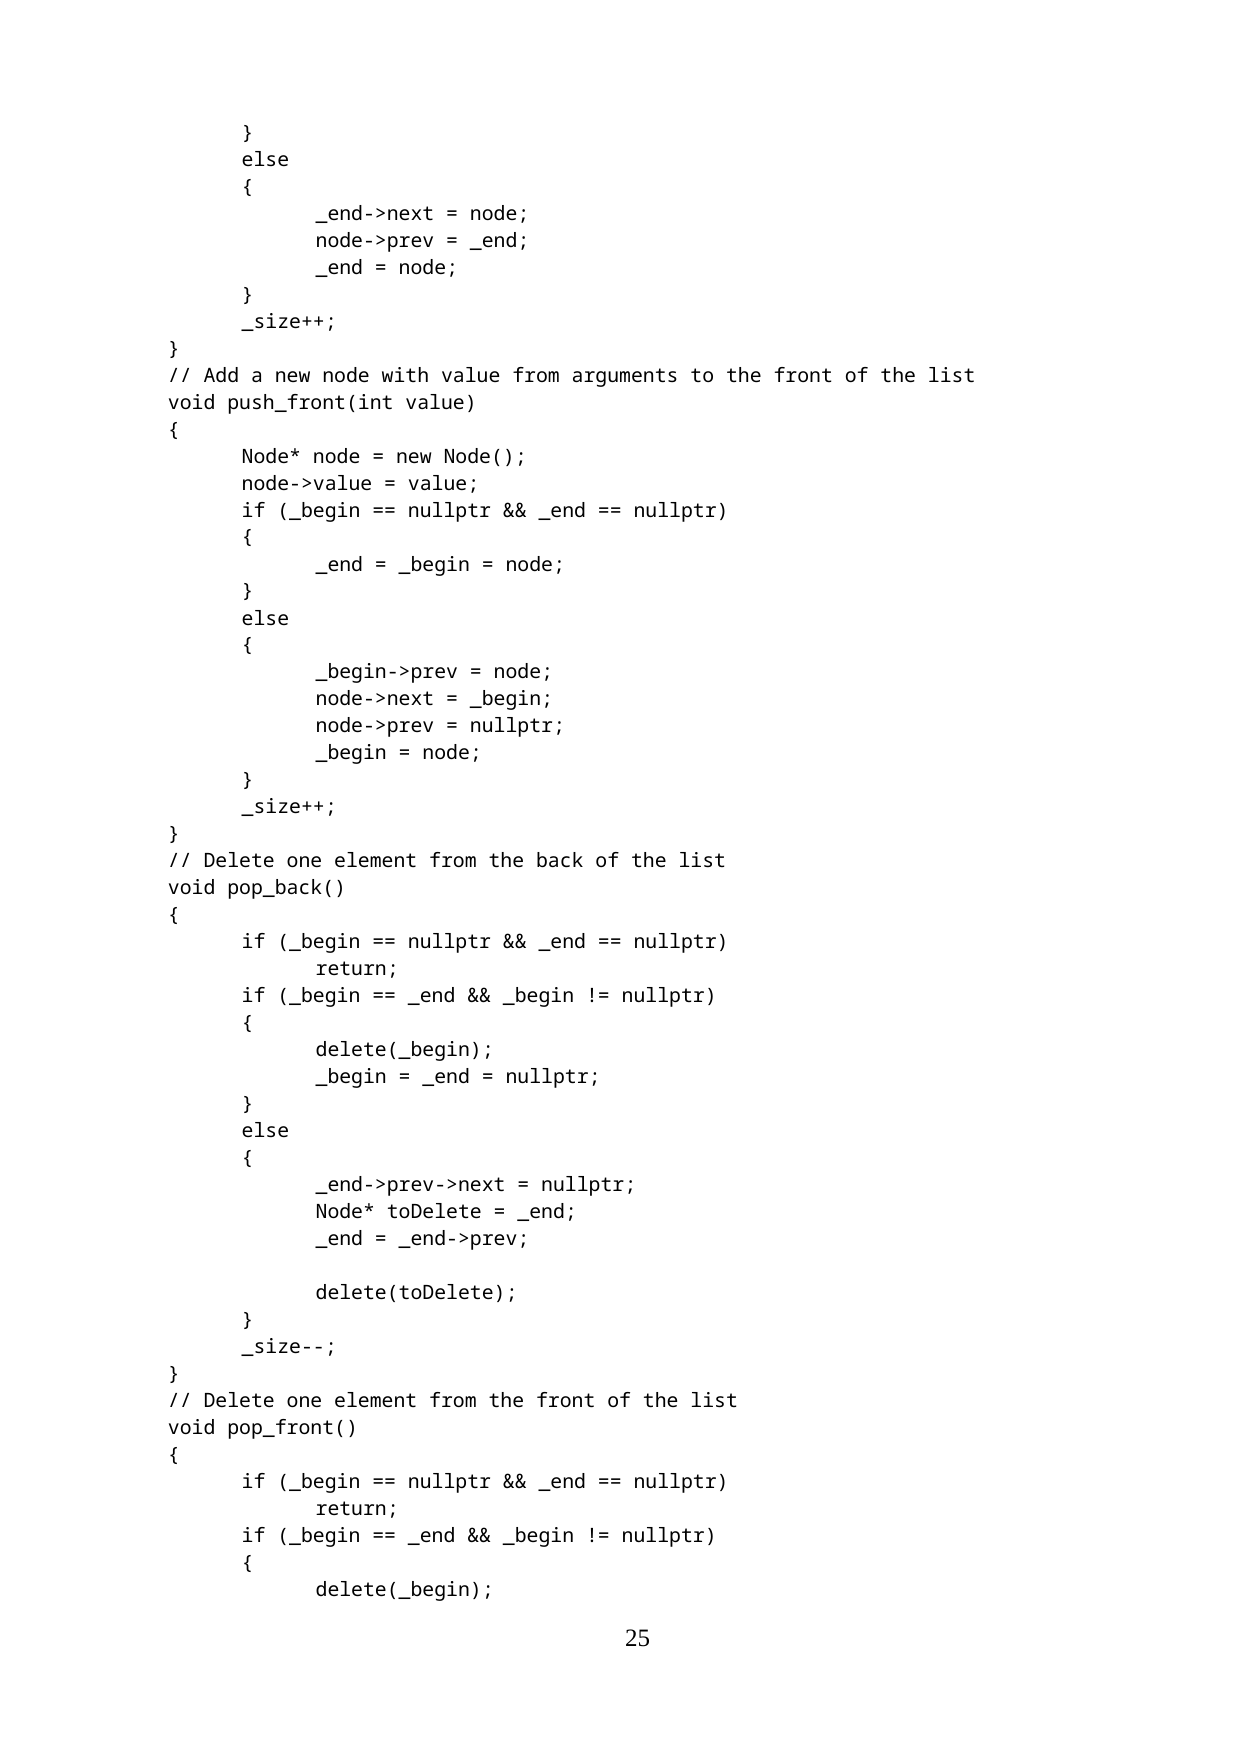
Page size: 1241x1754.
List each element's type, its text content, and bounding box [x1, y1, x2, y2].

text } [94, 766, 1181, 793]
text } [94, 577, 1181, 604]
text _size++; [94, 307, 1181, 334]
text { [94, 1548, 1181, 1575]
text _end->prev->next = nullptr; [94, 1170, 1181, 1197]
text { [94, 1008, 1181, 1035]
text } [94, 819, 1181, 847]
text return; [94, 1494, 1181, 1521]
text { [94, 631, 1181, 658]
text _end->next = node; [94, 199, 1181, 226]
text } [94, 1359, 1181, 1386]
text delete(toDelete); [94, 1278, 1181, 1305]
text _size--; [94, 1332, 1181, 1359]
text { [94, 1440, 1181, 1467]
text { [94, 901, 1181, 927]
text _size++; [94, 793, 1181, 819]
text else [94, 145, 1181, 172]
text Node* node = new Node(); [94, 442, 1181, 469]
text } [94, 280, 1181, 307]
text node->prev = nullptr; [94, 712, 1181, 739]
text node->next = _begin; [94, 685, 1181, 712]
text return; [94, 954, 1181, 981]
text void push_front(int value) [94, 388, 1181, 415]
text else [94, 604, 1181, 631]
text node->prev = _end; [94, 226, 1181, 253]
text _begin = _end = nullptr; [94, 1062, 1181, 1089]
text // Add a new node with value from arguments to the front of the list [94, 361, 1181, 388]
text delete(_begin); [94, 1035, 1181, 1062]
text { [94, 523, 1181, 550]
text Node* toDelete = _end; [94, 1197, 1181, 1224]
text { [94, 172, 1181, 199]
text if (_begin == nullptr && _end == nullptr) [94, 1467, 1181, 1494]
text _begin->prev = node; [94, 658, 1181, 685]
text _end = _end->prev; [94, 1224, 1181, 1251]
text { [94, 415, 1181, 442]
text // Delete one element from the back of the list [94, 847, 1181, 873]
text } [94, 1305, 1181, 1332]
text } [94, 118, 1181, 145]
text node->value = value; [94, 469, 1181, 496]
text _end = node; [94, 253, 1181, 280]
text } [94, 334, 1181, 361]
text delete(_begin); [94, 1575, 1181, 1602]
text if (_begin == nullptr && _end == nullptr) [94, 496, 1181, 523]
text // Delete one element from the front of the list [94, 1386, 1181, 1413]
text if (_begin == _end && _begin != nullptr) [94, 1521, 1181, 1548]
text _begin = node; [94, 739, 1181, 766]
text if (_begin == _end && _begin != nullptr) [94, 981, 1181, 1008]
text _end = _begin = node; [94, 550, 1181, 577]
text if (_begin == nullptr && _end == nullptr) [94, 927, 1181, 954]
text void pop_back() [94, 873, 1181, 901]
text } [94, 1089, 1181, 1116]
text { [94, 1143, 1181, 1170]
text else [94, 1116, 1181, 1143]
text void pop_front() [94, 1413, 1181, 1440]
